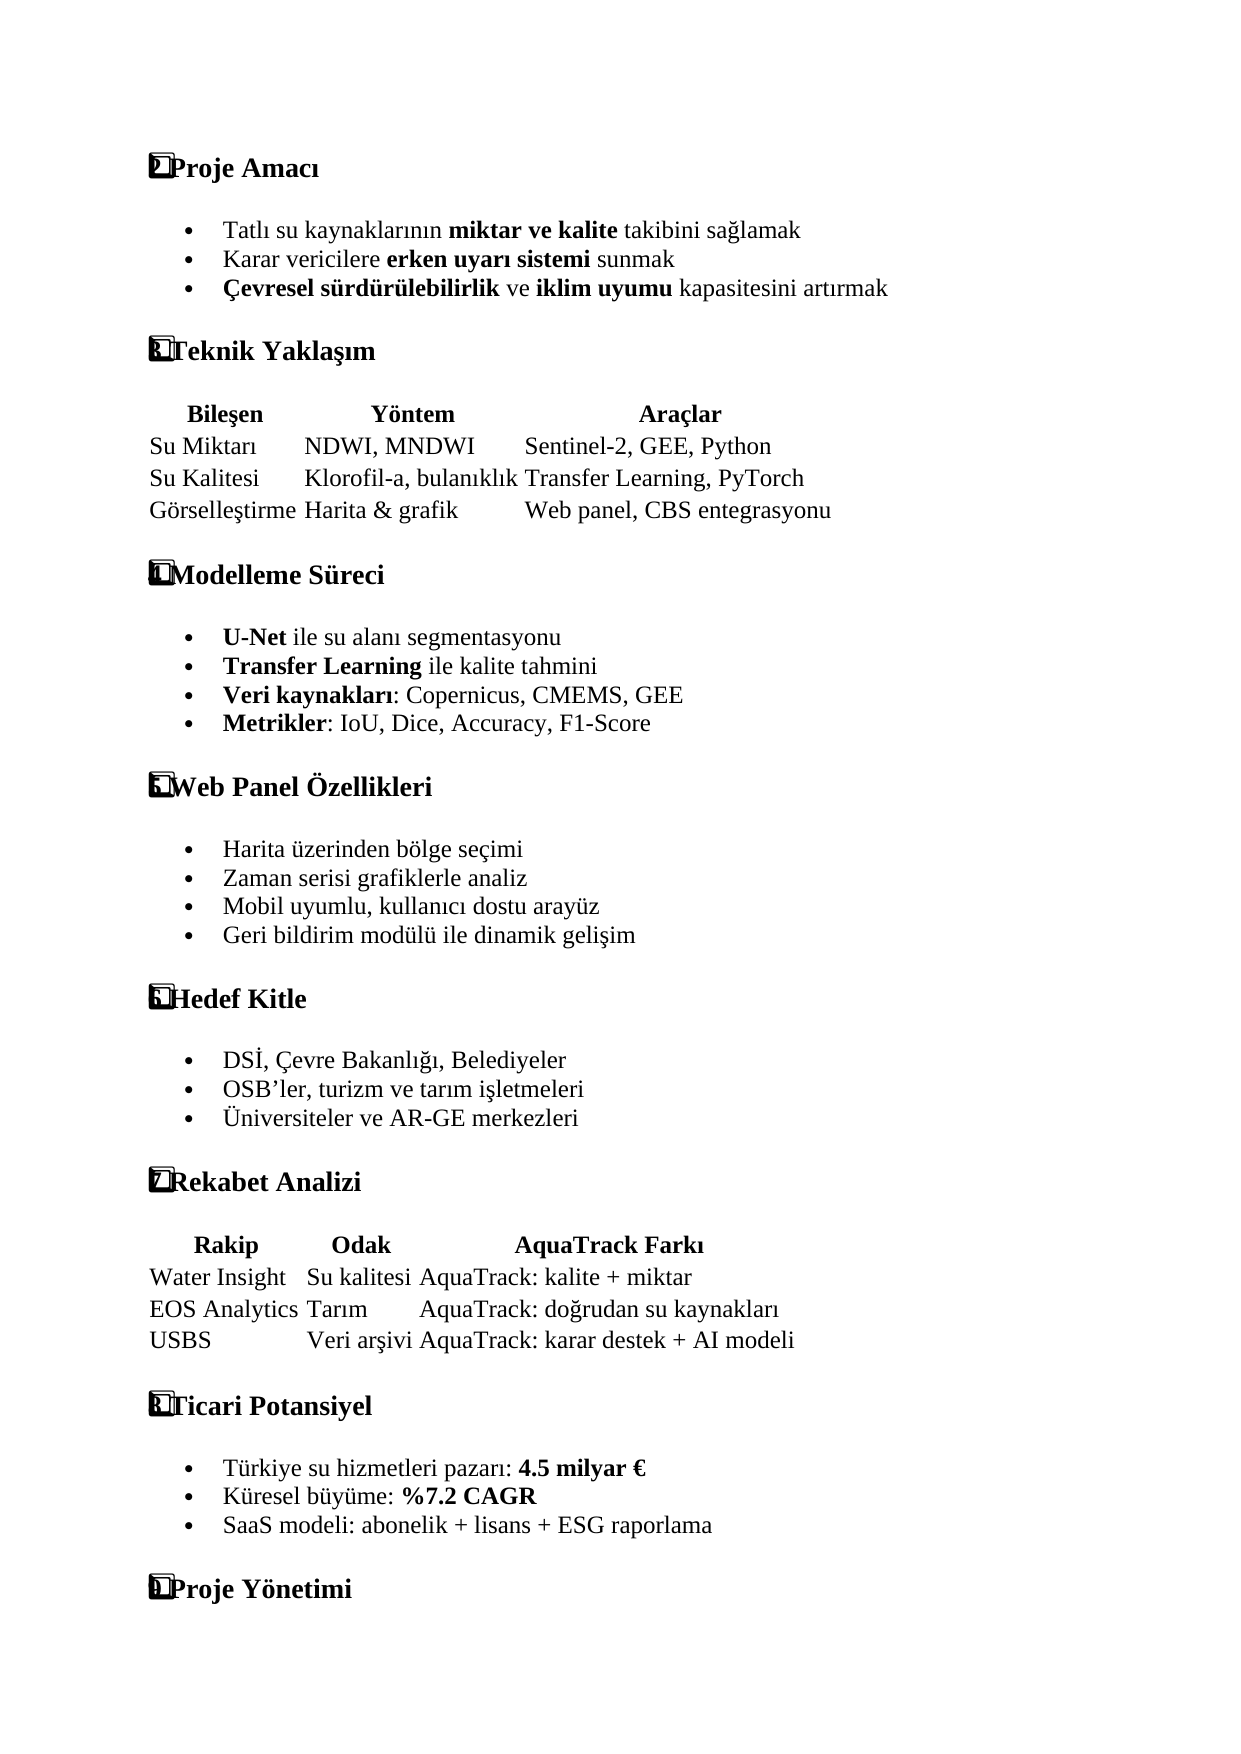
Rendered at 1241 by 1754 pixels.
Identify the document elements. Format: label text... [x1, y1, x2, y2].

table_cell NDWI, MNDWI [303, 430, 523, 462]
table_cell AquaTrack: doğrudan su kaynakları [417, 1292, 801, 1324]
list Türkiye su hizmetleri pazarı: 4.5 milyar € [185, 1453, 1093, 1481]
list Tatlı su kaynaklarının miktar ve kalite takibini sağlamak [185, 215, 1093, 244]
table_cell Veri arşivi [305, 1324, 417, 1356]
text 3️⃣ Teknik Yaklaşım [148, 331, 1093, 369]
text 8️⃣ Ticari Potansiyel [148, 1385, 1093, 1423]
table_header Odak [305, 1229, 417, 1260]
text 4️⃣ Modelleme Süreci [148, 555, 1093, 593]
table_cell EOS Analytics [148, 1292, 305, 1324]
list SaaS modeli: abonelik + lisans + ESG raporlama [185, 1510, 1093, 1539]
text 6️⃣ Hedef Kitle [148, 978, 1093, 1016]
list Karar vericilere erken uyarı sistemi sunmak [185, 244, 1093, 273]
table_header Yöntem [303, 398, 523, 430]
table_cell AquaTrack: karar destek + AI modeli [417, 1324, 801, 1356]
text 5️⃣ Web Panel Özellikleri [148, 766, 1093, 805]
list Küresel büyüme: %7.2 CAGR [185, 1481, 1093, 1510]
list Metrikler: IoU, Dice, Accuracy, F1-Score [185, 708, 1093, 737]
table_cell Tarım [305, 1292, 417, 1324]
list Üniversiteler ve AR-GE merkezleri [185, 1103, 1093, 1132]
table_cell Su kalitesi [305, 1260, 417, 1292]
list Zaman serisi grafiklerle analiz [185, 863, 1093, 891]
list U-Net ile su alanı segmentasyonu [185, 622, 1093, 651]
table_header Araçlar [523, 398, 837, 430]
list Veri kaynakları: Copernicus, CMEMS, GEE [185, 680, 1093, 708]
table_header AquaTrack Farkı [417, 1229, 801, 1260]
table_cell Web panel, CBS entegrasyonu [523, 494, 837, 526]
table_cell Water Insight [148, 1260, 305, 1292]
table_cell Harita & grafik [303, 494, 523, 526]
table_cell AquaTrack: kalite + miktar [417, 1260, 801, 1292]
table_header Bileşen [148, 398, 302, 430]
text 9️⃣ Proje Yönetimi [148, 1568, 1093, 1606]
table_cell Su Kalitesi [148, 462, 302, 494]
list Geri bildirim modülü ile dinamik gelişim [185, 920, 1093, 949]
list Mobil uyumlu, kullanıcı dostu arayüz [185, 891, 1093, 920]
text 2️⃣ Proje Amacı [148, 148, 1093, 186]
table_cell Sentinel-2, GEE, Python [523, 430, 837, 462]
text 7️⃣ Rekabet Analizi [148, 1161, 1093, 1199]
table_cell Görselleştirme [148, 494, 302, 526]
table_cell Klorofil-a, bulanıklık [303, 462, 523, 494]
table_cell Transfer Learning, PyTorch [523, 462, 837, 494]
table_cell Su Miktarı [148, 430, 302, 462]
list Çevresel sürdürülebilirlik ve iklim uyumu kapasitesini artırmak [185, 273, 1093, 301]
list Transfer Learning ile kalite tahmini [185, 651, 1093, 680]
table_cell USBS [148, 1324, 305, 1356]
table_header Rakip [148, 1229, 305, 1260]
list OSB’ler, turizm ve tarım işletmeleri [185, 1074, 1093, 1103]
list DSİ, Çevre Bakanlığı, Belediyeler [185, 1046, 1093, 1074]
list Harita üzerinden bölge seçimi [185, 834, 1093, 863]
